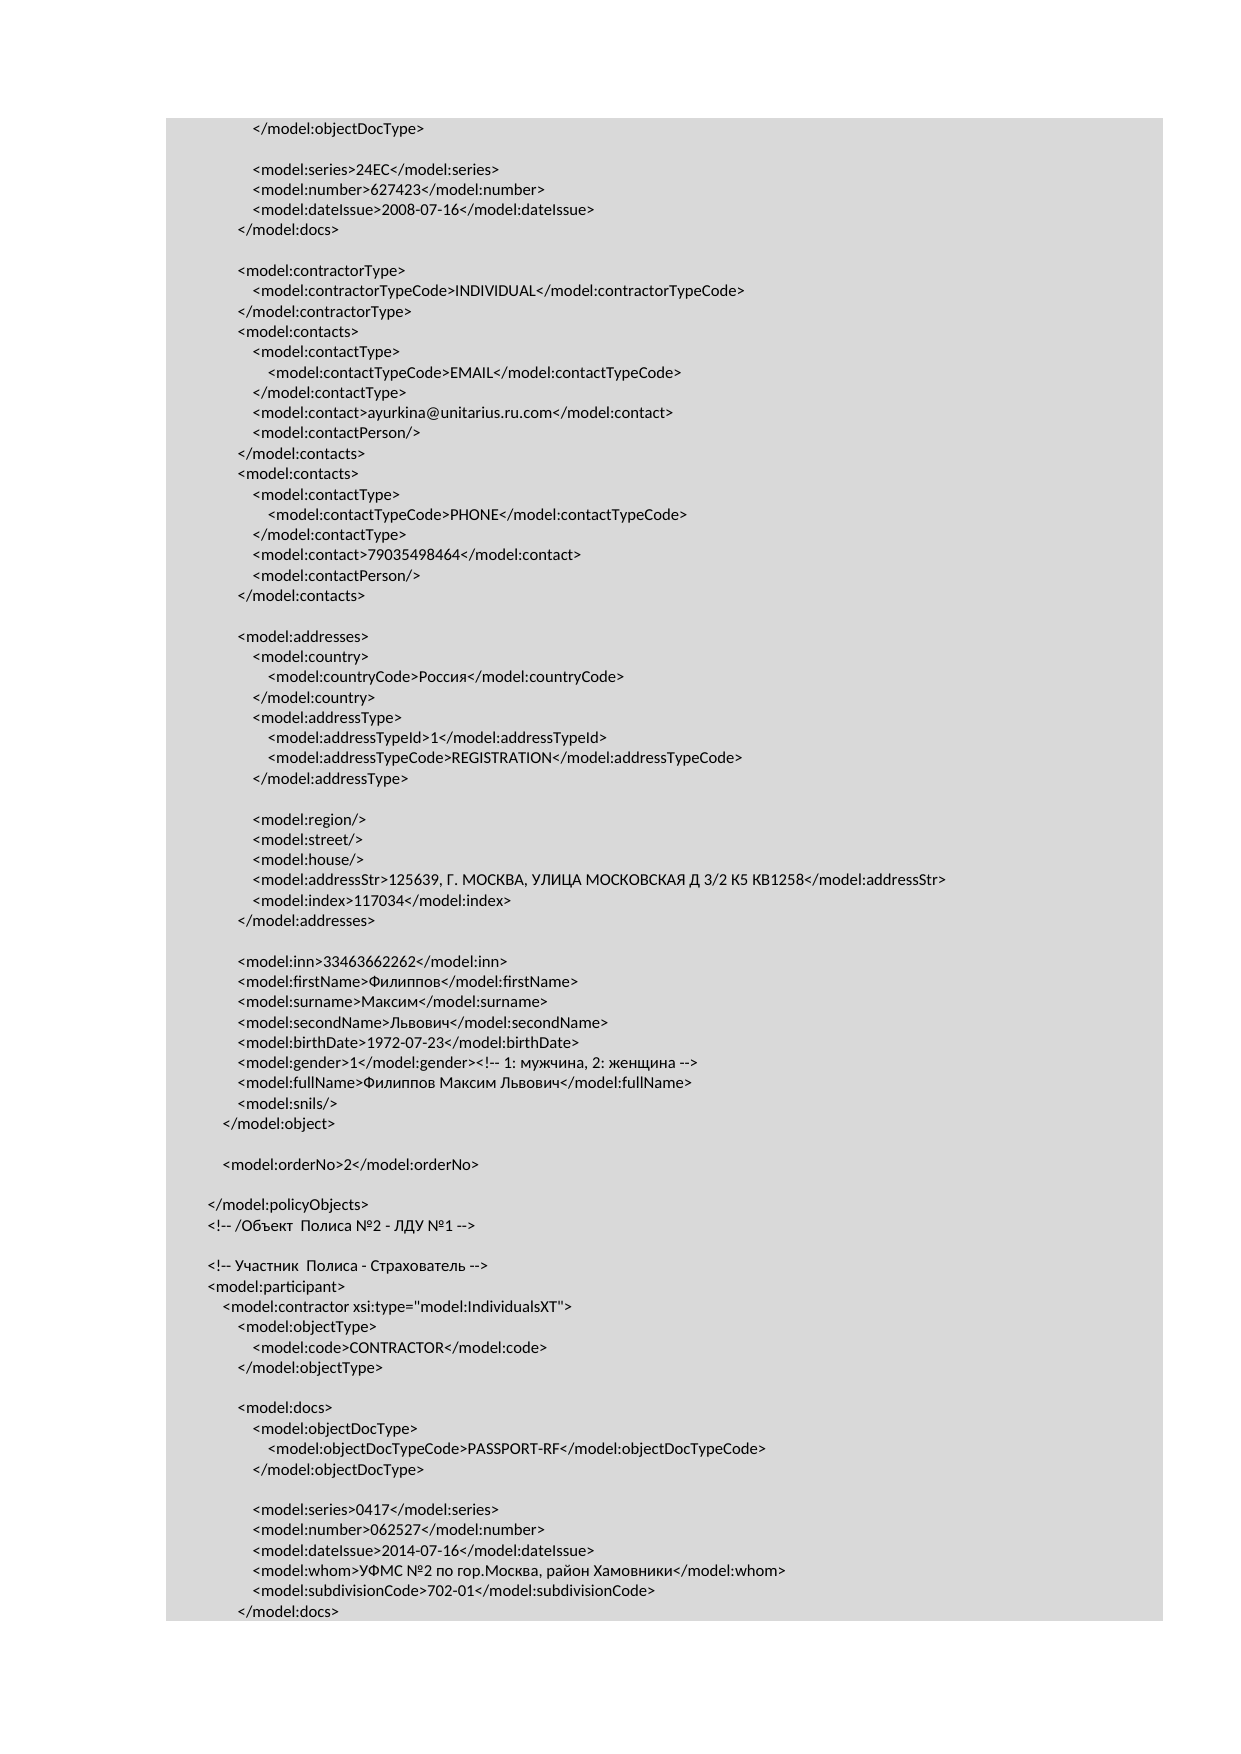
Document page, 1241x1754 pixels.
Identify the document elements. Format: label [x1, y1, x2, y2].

table_header [166, 118, 1163, 1621]
